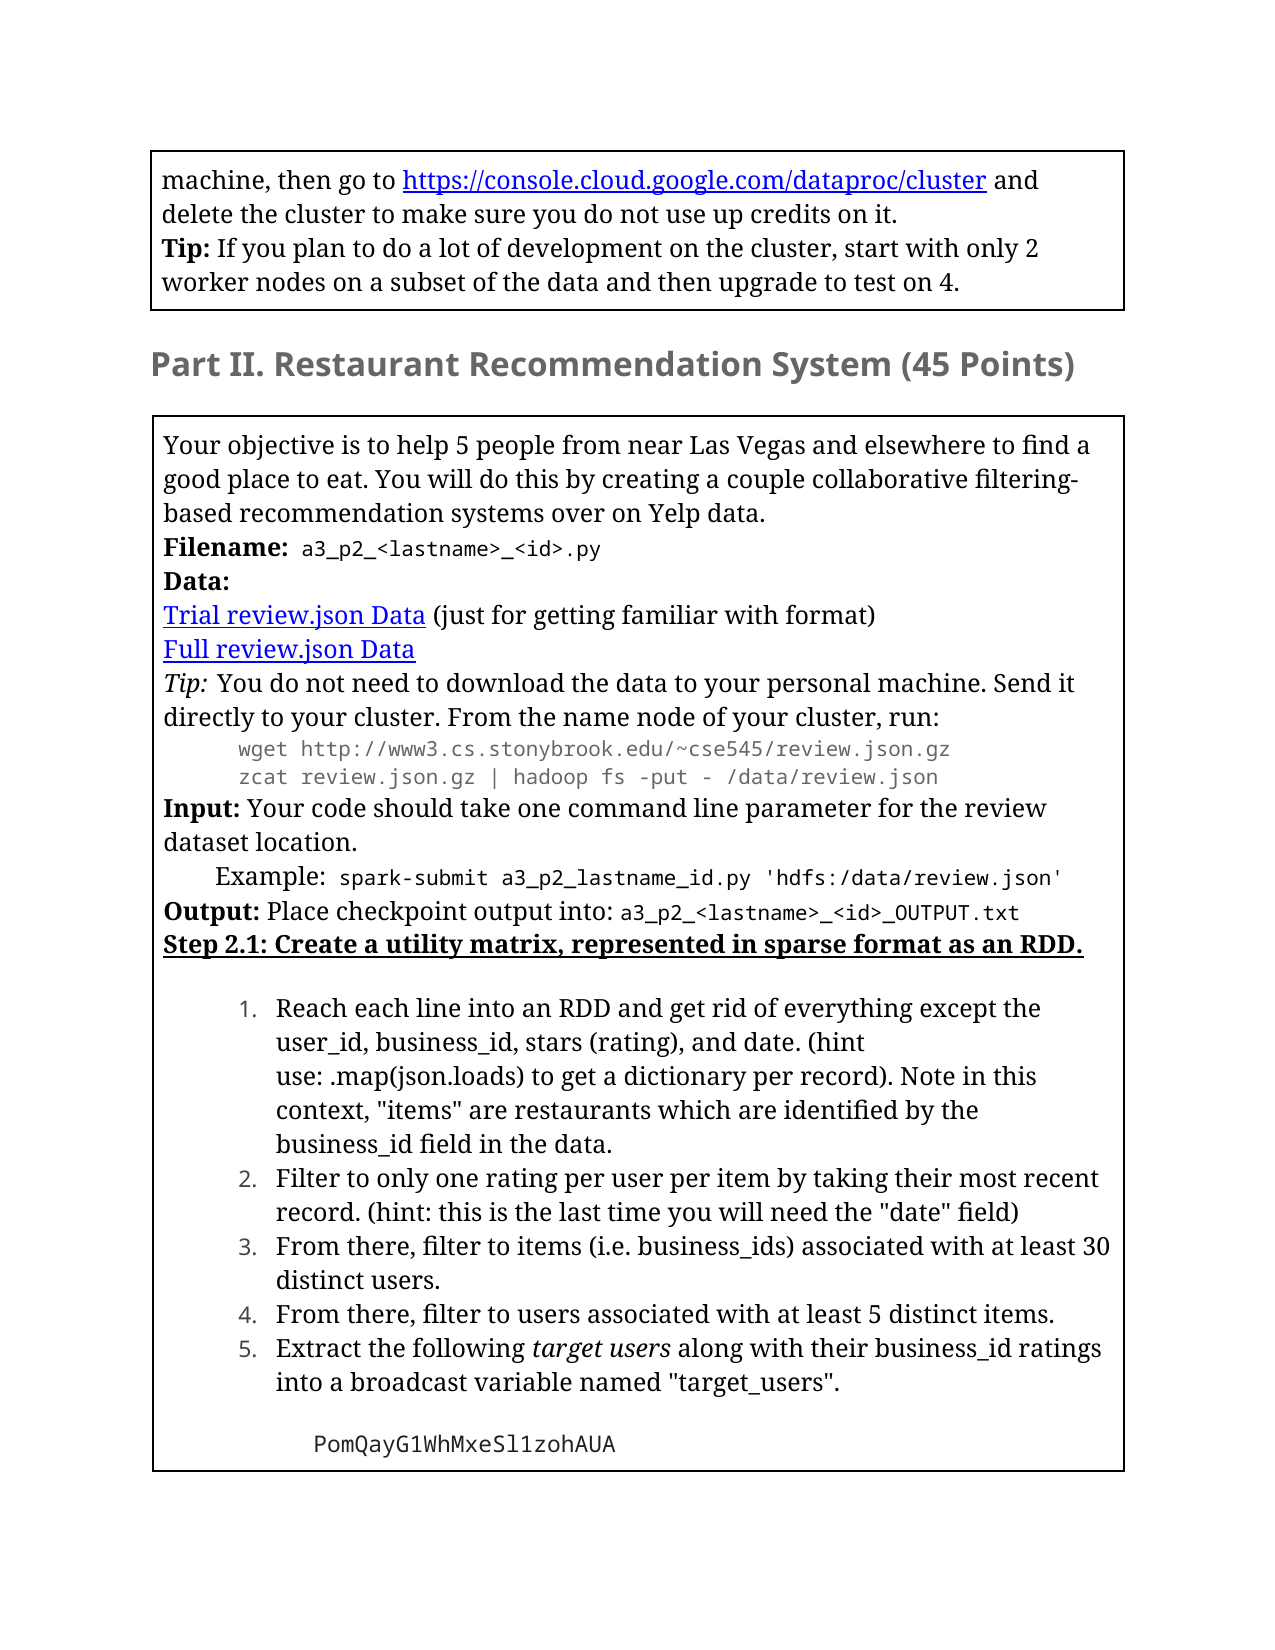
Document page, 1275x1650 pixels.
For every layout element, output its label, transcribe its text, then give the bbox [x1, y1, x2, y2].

text Part II. Restaurant Recommendation System (45 Points) [150, 340, 1125, 386]
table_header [154, 417, 1123, 1470]
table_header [152, 152, 1123, 309]
